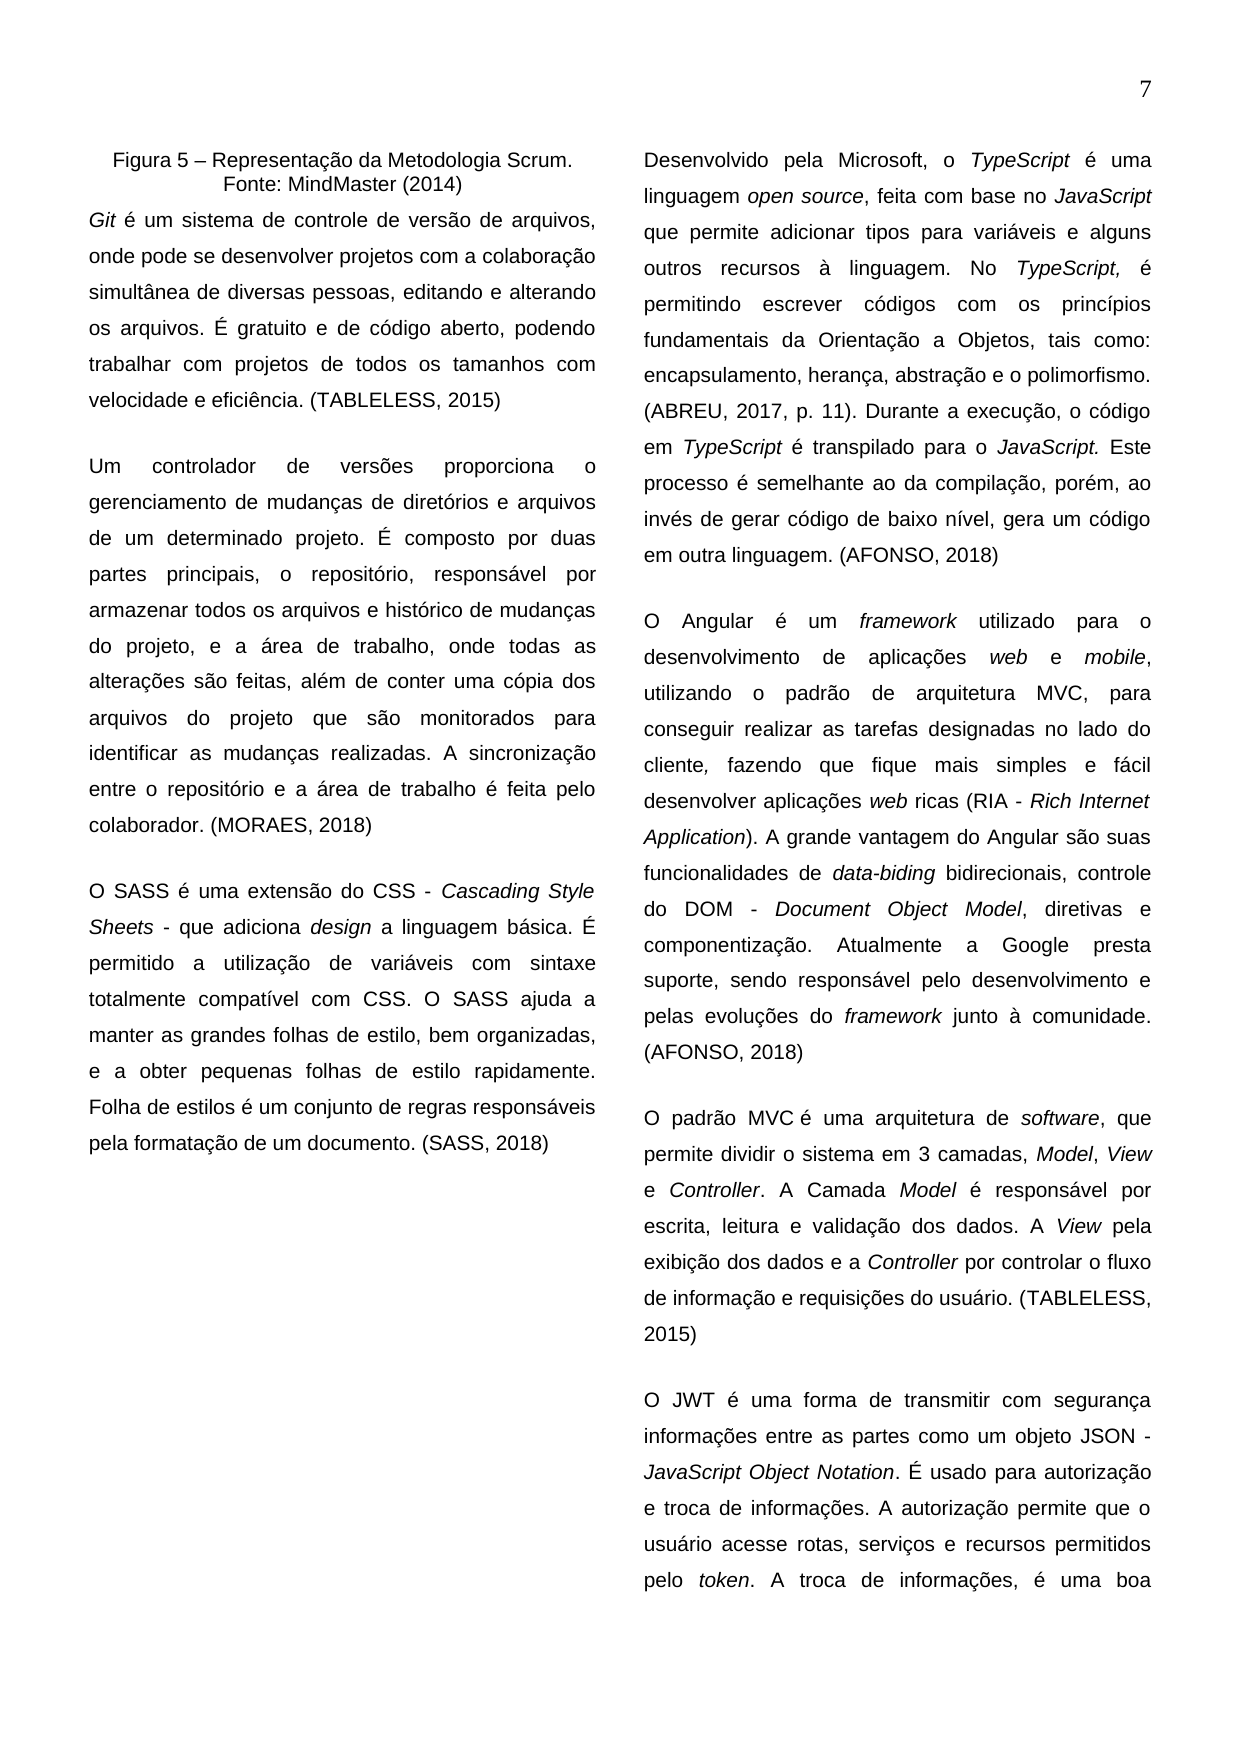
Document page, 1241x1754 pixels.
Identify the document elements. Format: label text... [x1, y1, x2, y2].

text Git é um sistema de controle de versão de arquivos, onde pode se desenvolver projetos com a colaboração simultânea de diversas pessoas, editando e alterando os arquivos. É gratuito e de código aberto, podendo trabalhar com projetos de todos os tamanhos com velocidade e eficiência. (TABLELESS, 2015) [89, 208, 596, 412]
text O padrão MVC é uma arquitetura de software, que permite dividir o sistema em 3 camadas, Model, View e Controller. A Camada Model é responsável por escrita, leitura e validação dos dados. A View pela exibição dos dados e a Controller por controlar o fluxo de informação e requisições do usuário. (TABLELESS, 2015) [644, 1106, 1152, 1346]
text Um controlador de versões proporciona o gerenciamento de mudanças de diretórios e arquivos de um determinado projeto. É composto por duas partes principais, o repositório, responsável por armazenar todos os arquivos e histórico de mudanças do projeto, e a área de trabalho, onde todas as alterações são feitas, além de conter uma cópia dos arquivos do projeto que são monitorados para identificar as mudanças realizadas. A sincronização entre o repositório e a área de trabalho é feita pelo colaborador. (MORAES, 2018) [89, 454, 596, 837]
text Desenvolvido pela Microsoft, o TypeScript é uma linguagem open source, feita com base no JavaScript que permite adicionar tipos para variáveis e alguns outros recursos à linguagem. No TypeScript, é permitindo escrever códigos com os princípios fundamentais da Orientação a Objetos, tais como: encapsulamento, herança, abstração e o polimorfismo. (ABREU, 2017, p. 11). Durante a execução, o código em TypeScript é transpilado para o JavaScript. Este processo é semelhante ao da compilação, porém, ao invés de gerar código de baixo nível, gera um código em outra linguagem. (AFONSO, 2018) [644, 148, 1152, 567]
text O SASS é uma extensão do CSS - Cascading Style Sheets - que adiciona design a linguagem básica. É permitido a utilização de variáveis com sintaxe totalmente compatível com CSS. O SASS ajuda a manter as grandes folhas de estilo, bem organizadas, e a obter pequenas folhas de estilo rapidamente. Folha de estilos é um conjunto de regras responsáveis pela formatação de um documento. (SASS, 2018) [89, 879, 596, 1154]
text Figura 5 – Representação da Metodologia Scrum. Fonte: MindMaster (2014) [89, 148, 596, 196]
text O Angular é um framework utilizado para o desenvolvimento de aplicações web e mobile, utilizando o padrão de arquitetura MVC, para conseguir realizar as tarefas designadas no lado do cliente, fazendo que fique mais simples e fácil desenvolver aplicações web ricas (RIA - Rich Internet Application). A grande vantagem do Angular são suas funcionalidades de data-biding bidirecionais, controle do DOM - Document Object Model, diretivas e componentização. Atualmente a Google presta suporte, sendo responsável pelo desenvolvimento e pelas evoluções do framework junto à comunidade. (AFONSO, 2018) [644, 609, 1152, 1064]
